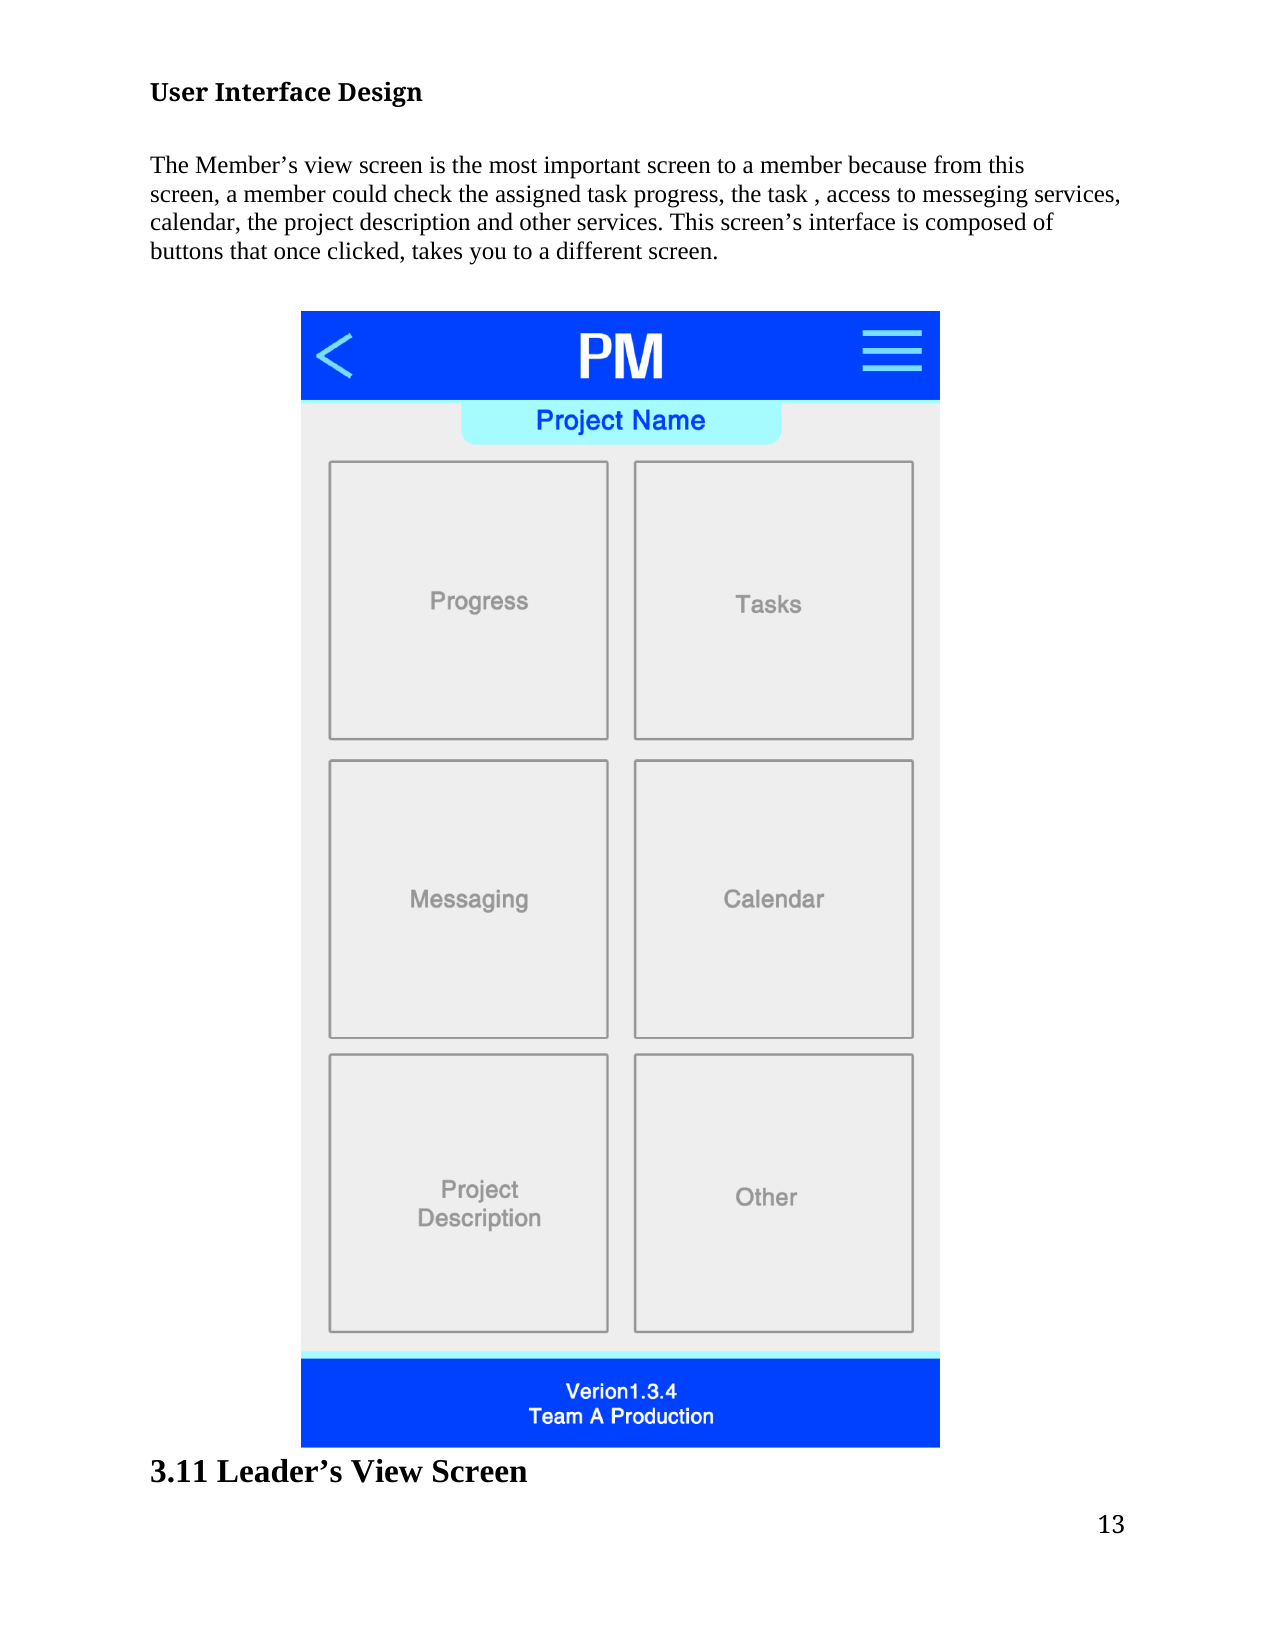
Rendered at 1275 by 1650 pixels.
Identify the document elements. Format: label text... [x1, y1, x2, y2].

text 3.11 Leader’s View Screen [150, 1452, 1125, 1490]
picture [301, 311, 940, 1449]
text The Member’s view screen is the most important screen to a member because from this screen, a member could check the assigned task progress, the task , access to messeging services, calendar, the project description and other services. This screen’s interface is composed of buttons that once clicked, takes you to a different screen. [150, 150, 1125, 265]
